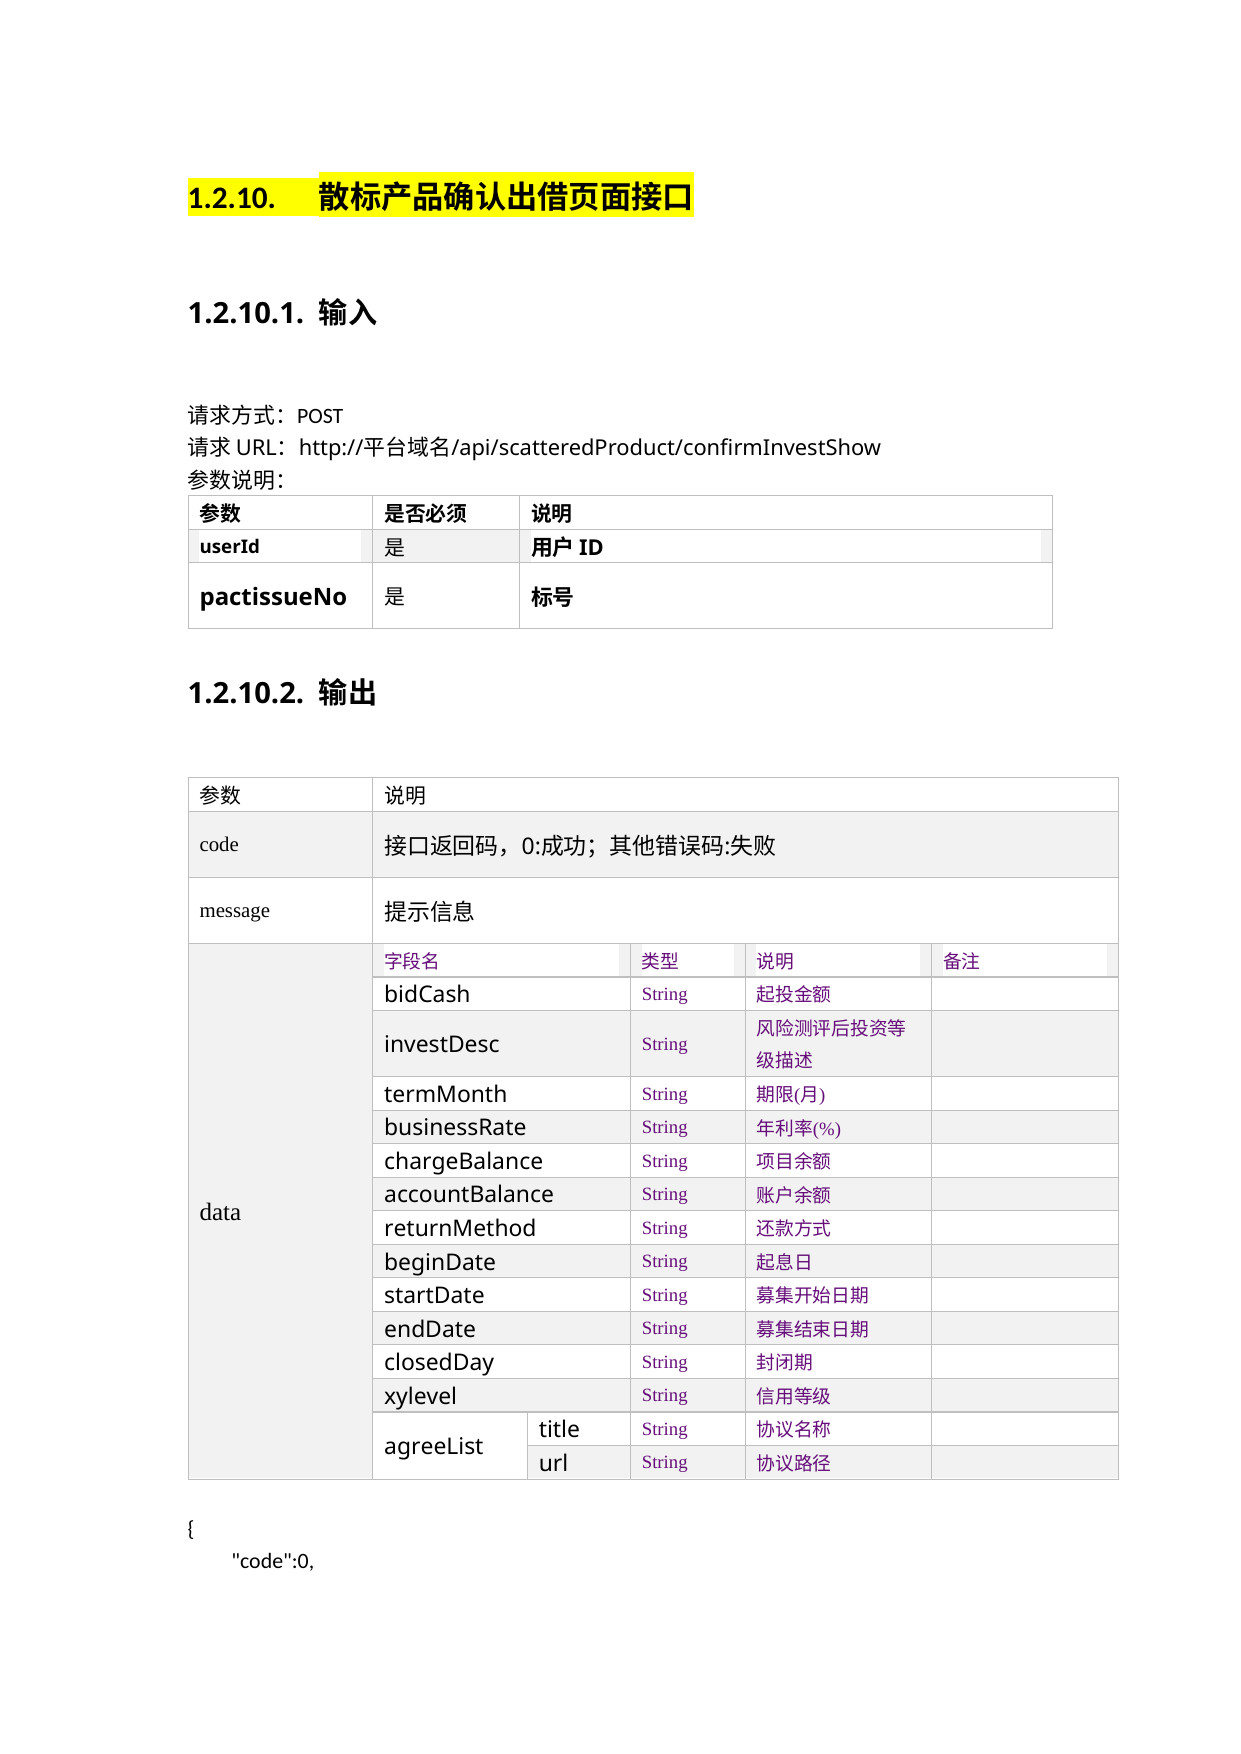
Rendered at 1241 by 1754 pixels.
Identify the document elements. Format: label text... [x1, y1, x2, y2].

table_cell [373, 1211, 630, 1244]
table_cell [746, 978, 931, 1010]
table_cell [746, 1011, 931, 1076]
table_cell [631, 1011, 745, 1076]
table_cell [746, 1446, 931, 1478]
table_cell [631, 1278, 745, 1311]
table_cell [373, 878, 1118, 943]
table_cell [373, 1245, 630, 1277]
text 请求方式：POST [187, 398, 1053, 430]
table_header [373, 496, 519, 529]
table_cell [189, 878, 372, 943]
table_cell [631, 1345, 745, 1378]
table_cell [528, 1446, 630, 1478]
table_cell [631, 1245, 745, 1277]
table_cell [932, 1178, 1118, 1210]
subtitle 输出 [187, 658, 1053, 723]
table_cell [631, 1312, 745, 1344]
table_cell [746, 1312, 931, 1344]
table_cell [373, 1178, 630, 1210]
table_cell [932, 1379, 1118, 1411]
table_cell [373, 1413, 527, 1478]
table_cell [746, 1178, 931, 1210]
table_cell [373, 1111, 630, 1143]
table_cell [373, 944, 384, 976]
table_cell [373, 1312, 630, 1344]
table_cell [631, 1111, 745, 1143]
text { [187, 1512, 1053, 1544]
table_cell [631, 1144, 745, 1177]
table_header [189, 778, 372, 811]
text "code":0, [187, 1544, 1053, 1577]
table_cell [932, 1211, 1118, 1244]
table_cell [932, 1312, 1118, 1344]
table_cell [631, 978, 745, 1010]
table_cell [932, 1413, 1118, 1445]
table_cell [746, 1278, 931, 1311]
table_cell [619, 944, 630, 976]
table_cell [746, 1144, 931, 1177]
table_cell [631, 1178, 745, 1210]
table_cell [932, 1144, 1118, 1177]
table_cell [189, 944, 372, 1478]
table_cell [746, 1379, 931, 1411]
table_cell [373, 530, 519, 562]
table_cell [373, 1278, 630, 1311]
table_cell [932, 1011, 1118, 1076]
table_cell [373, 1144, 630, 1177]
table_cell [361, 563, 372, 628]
text 参数说明： [187, 463, 1053, 495]
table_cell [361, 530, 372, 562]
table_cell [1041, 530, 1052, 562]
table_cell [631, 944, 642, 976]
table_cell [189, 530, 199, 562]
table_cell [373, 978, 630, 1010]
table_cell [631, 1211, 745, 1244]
text 请求URL：http://平台域名/api/scatteredProduct/confirmInvestShow [187, 430, 1053, 463]
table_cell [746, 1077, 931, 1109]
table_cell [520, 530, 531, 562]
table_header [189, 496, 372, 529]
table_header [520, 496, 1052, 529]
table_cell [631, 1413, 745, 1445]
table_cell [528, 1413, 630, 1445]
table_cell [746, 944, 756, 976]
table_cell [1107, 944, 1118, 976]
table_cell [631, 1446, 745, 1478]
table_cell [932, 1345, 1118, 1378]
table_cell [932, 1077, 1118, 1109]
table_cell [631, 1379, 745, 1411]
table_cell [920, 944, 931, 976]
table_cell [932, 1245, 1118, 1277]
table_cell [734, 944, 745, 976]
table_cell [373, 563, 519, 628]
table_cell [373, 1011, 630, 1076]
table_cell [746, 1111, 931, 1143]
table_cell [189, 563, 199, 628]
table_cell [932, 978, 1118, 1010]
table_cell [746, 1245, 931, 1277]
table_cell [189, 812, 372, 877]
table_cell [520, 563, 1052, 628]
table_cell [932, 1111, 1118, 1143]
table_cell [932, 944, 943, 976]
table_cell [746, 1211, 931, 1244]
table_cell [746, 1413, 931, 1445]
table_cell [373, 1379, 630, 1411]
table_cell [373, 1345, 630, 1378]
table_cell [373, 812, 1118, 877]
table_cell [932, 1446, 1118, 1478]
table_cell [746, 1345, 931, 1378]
subtitle 输入 [187, 279, 1053, 344]
subtitle 散标产品确认出借页面接口 [187, 162, 1053, 227]
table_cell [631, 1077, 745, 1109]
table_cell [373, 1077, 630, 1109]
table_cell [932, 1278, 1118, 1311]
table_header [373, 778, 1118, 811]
